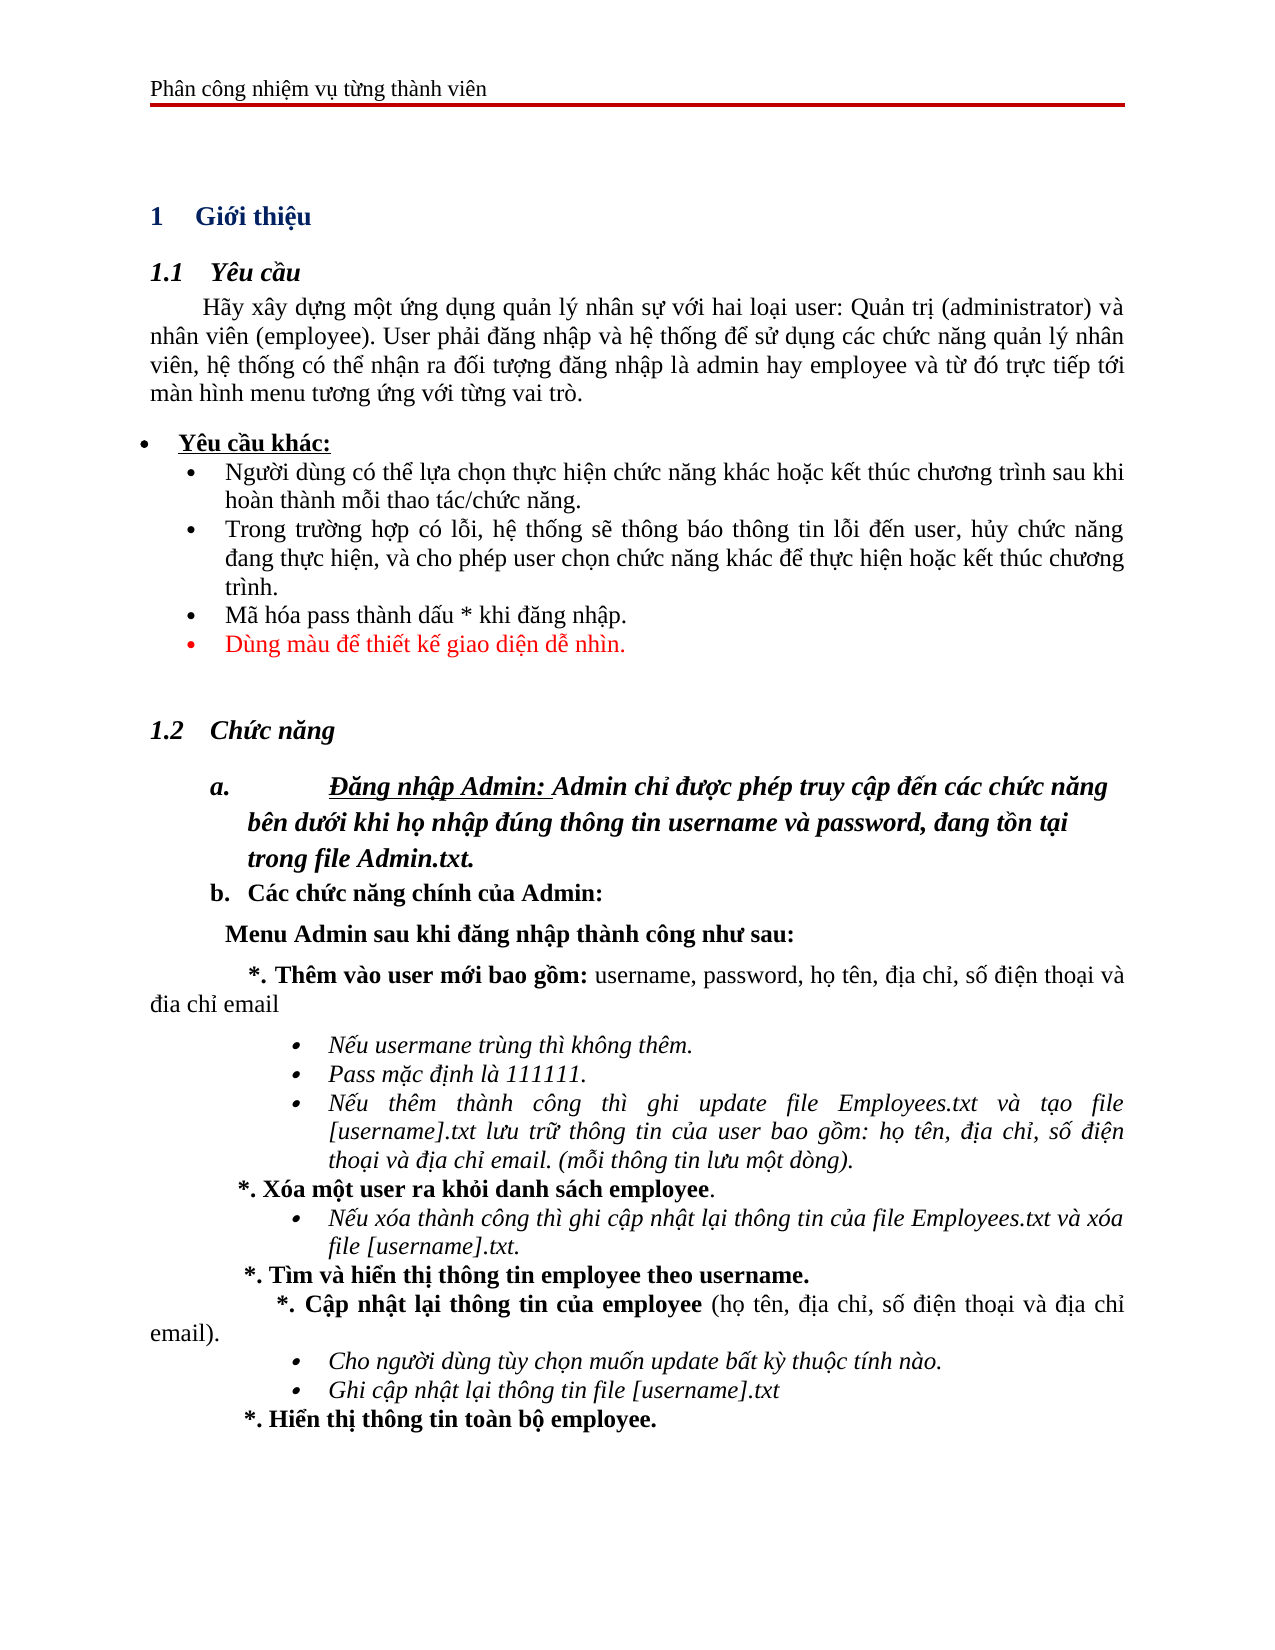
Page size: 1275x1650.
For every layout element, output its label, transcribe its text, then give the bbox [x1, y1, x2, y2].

subtitle Yêu cầu [150, 257, 1125, 288]
list Mã hóa pass thành dấu * khi đăng nhập. [187, 601, 1125, 629]
text Hãy xây dựng một ứng dụng quản lý nhân sự với hai loại user: Quản trị (administrator) và nhân viên (employee). User phải đăng nhập và hệ thống để sử dụng các chức năng quản lý nhân viên, hệ thống có thể nhận ra đối tượng đăng nhập là admin hay employee và từ đó trực tiếp tới màn hình menu tương ứng với từng vai trò. [150, 292, 1125, 407]
list Các chức năng chính của Admin: [210, 878, 1125, 906]
text Menu Admin sau khi đăng nhập thành công như sau: [150, 919, 1125, 948]
text *. Xóa một user ra khỏi danh sách employee. [150, 1174, 1125, 1203]
text *. Tìm và hiển thị thông tin employee theo username. [150, 1260, 1125, 1289]
list Yêu cầu khác: [141, 428, 1125, 457]
subtitle Chức năng [150, 714, 1125, 745]
subtitle Giới thiệu [150, 200, 1125, 231]
text *. Cập nhật lại thông tin của employee (họ tên, địa chỉ, số điện thoại và địa chỉ email). [150, 1289, 1125, 1346]
list Ghi cập nhật lại thông tin file [username].txt [291, 1375, 1125, 1404]
list Nếu xóa thành công thì ghi cập nhật lại thông tin của file Employees.txt và xóa file [username].txt. [291, 1203, 1125, 1260]
list Pass mặc định là 111111. [291, 1059, 1125, 1088]
list Nếu thêm thành công thì ghi update file Employees.txt và tạo file [username].txt lưu trữ thông tin của user bao gồm: họ tên, địa chỉ, số điện thoại và địa chỉ email. (mỗi thông tin lưu một dòng). [291, 1088, 1125, 1174]
list Cho người dùng tùy chọn muốn update bất kỳ thuộc tính nào. [291, 1346, 1125, 1375]
list Trong trường hợp có lỗi, hệ thống sẽ thông báo thông tin lỗi đến user, hủy chức năng đang thực hiện, và cho phép user chọn chức năng khác để thực hiện hoặc kết thúc chương trình. [187, 514, 1125, 601]
text *. Hiển thị thông tin toàn bộ employee. [150, 1404, 1125, 1433]
list Nếu usermane trùng thì không thêm. [291, 1030, 1125, 1059]
list Dùng màu để thiết kế giao diện dễ nhìn. [187, 629, 1125, 658]
list Người dùng có thể lựa chọn thực hiện chức năng khác hoặc kết thúc chương trình sau khi hoàn thành mỗi thao tác/chức năng. [187, 457, 1125, 514]
subtitle Đăng nhập Admin: Admin chỉ được phép truy cập đến các chức năng bên dưới khi họ nhập đúng thông tin username và password, đang tồn tại trong file Admin.txt. [210, 771, 1125, 873]
text *. Thêm vào user mới bao gồm: username, password, họ tên, địa chỉ, số điện thoại và đia chỉ email [150, 960, 1125, 1018]
